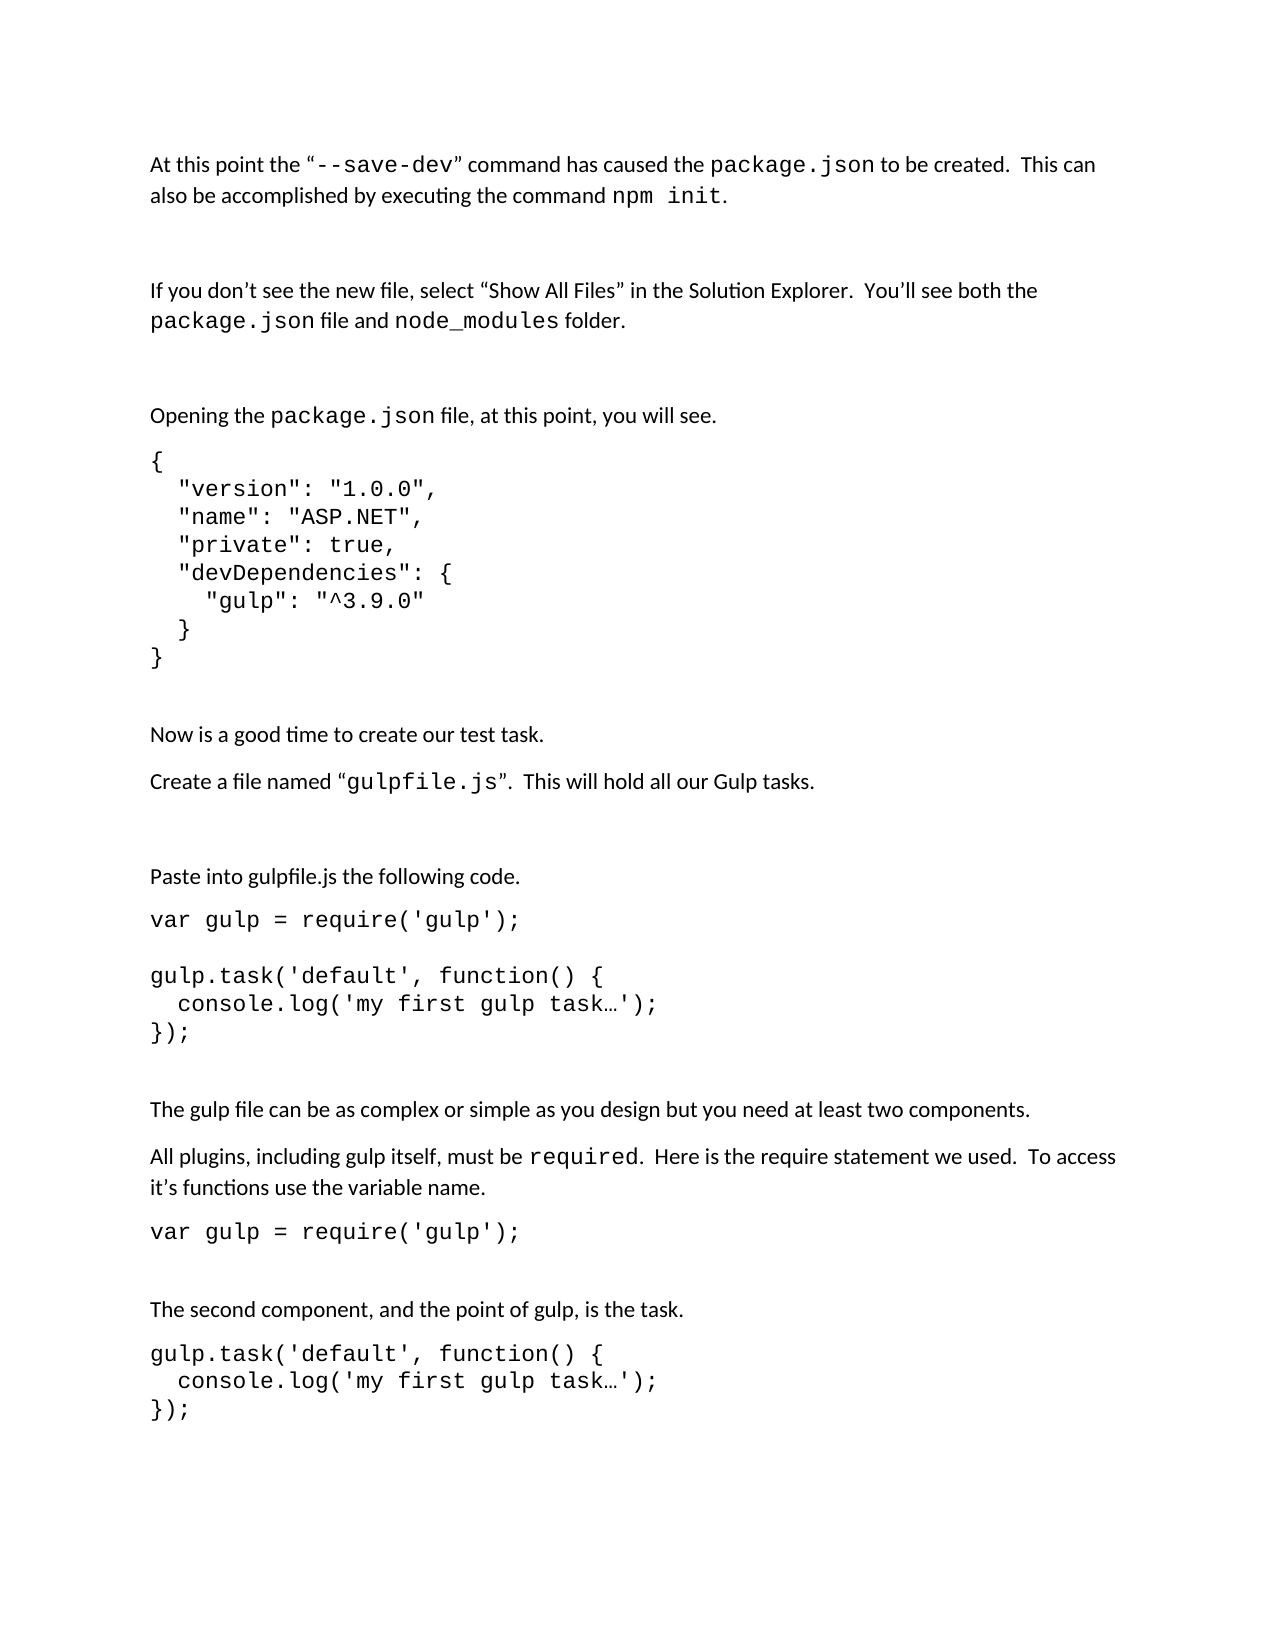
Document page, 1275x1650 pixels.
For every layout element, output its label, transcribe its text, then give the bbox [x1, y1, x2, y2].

text var gulp = require('gulp'); [150, 909, 1125, 934]
text Opening the package.json file, at this point, you will see. [150, 402, 1125, 431]
text console.log('my first gulp task…'); [150, 1370, 1125, 1396]
text console.log('my first gulp task…'); [150, 992, 1125, 1018]
text var gulp = require('gulp'); [150, 1220, 1125, 1246]
text At this point the “--save-dev” command has caused the package.json to be created. This can also be accomplished by executing the command npm init. [150, 150, 1125, 211]
text } [150, 645, 1125, 671]
text All plugins, including gulp itself, must be required. Here is the require statement we used. To access it’s functions use the variable name. [150, 1142, 1125, 1201]
text "version": "1.0.0", [150, 478, 1125, 503]
text If you don’t see the new file, select “Show All Files” in the Solution Explorer. You’ll see both the package.json file and node_modules folder. [150, 276, 1125, 336]
text }); [150, 1020, 1125, 1046]
text Create a file named “gulpfile.js”. This will hold all our Gulp tasks. [150, 767, 1125, 796]
text } [150, 617, 1125, 643]
text Now is a good time to create our test task. [150, 720, 1125, 748]
text gulp.task('default', function() { [150, 1342, 1125, 1368]
text Paste into gulpfile.js the following code. [150, 862, 1125, 890]
text "name": "ASP.NET", [150, 506, 1125, 531]
text "devDependencies": { [150, 561, 1125, 587]
text gulp.task('default', function() { [150, 964, 1125, 990]
text "gulp": "^3.9.0" [150, 589, 1125, 615]
text The gulp file can be as complex or simple as you design but you need at least two components. [150, 1095, 1125, 1123]
text }); [150, 1398, 1125, 1424]
text The second component, and the point of gulp, is the task. [150, 1295, 1125, 1323]
text "private": true, [150, 533, 1125, 559]
text { [150, 450, 1125, 476]
